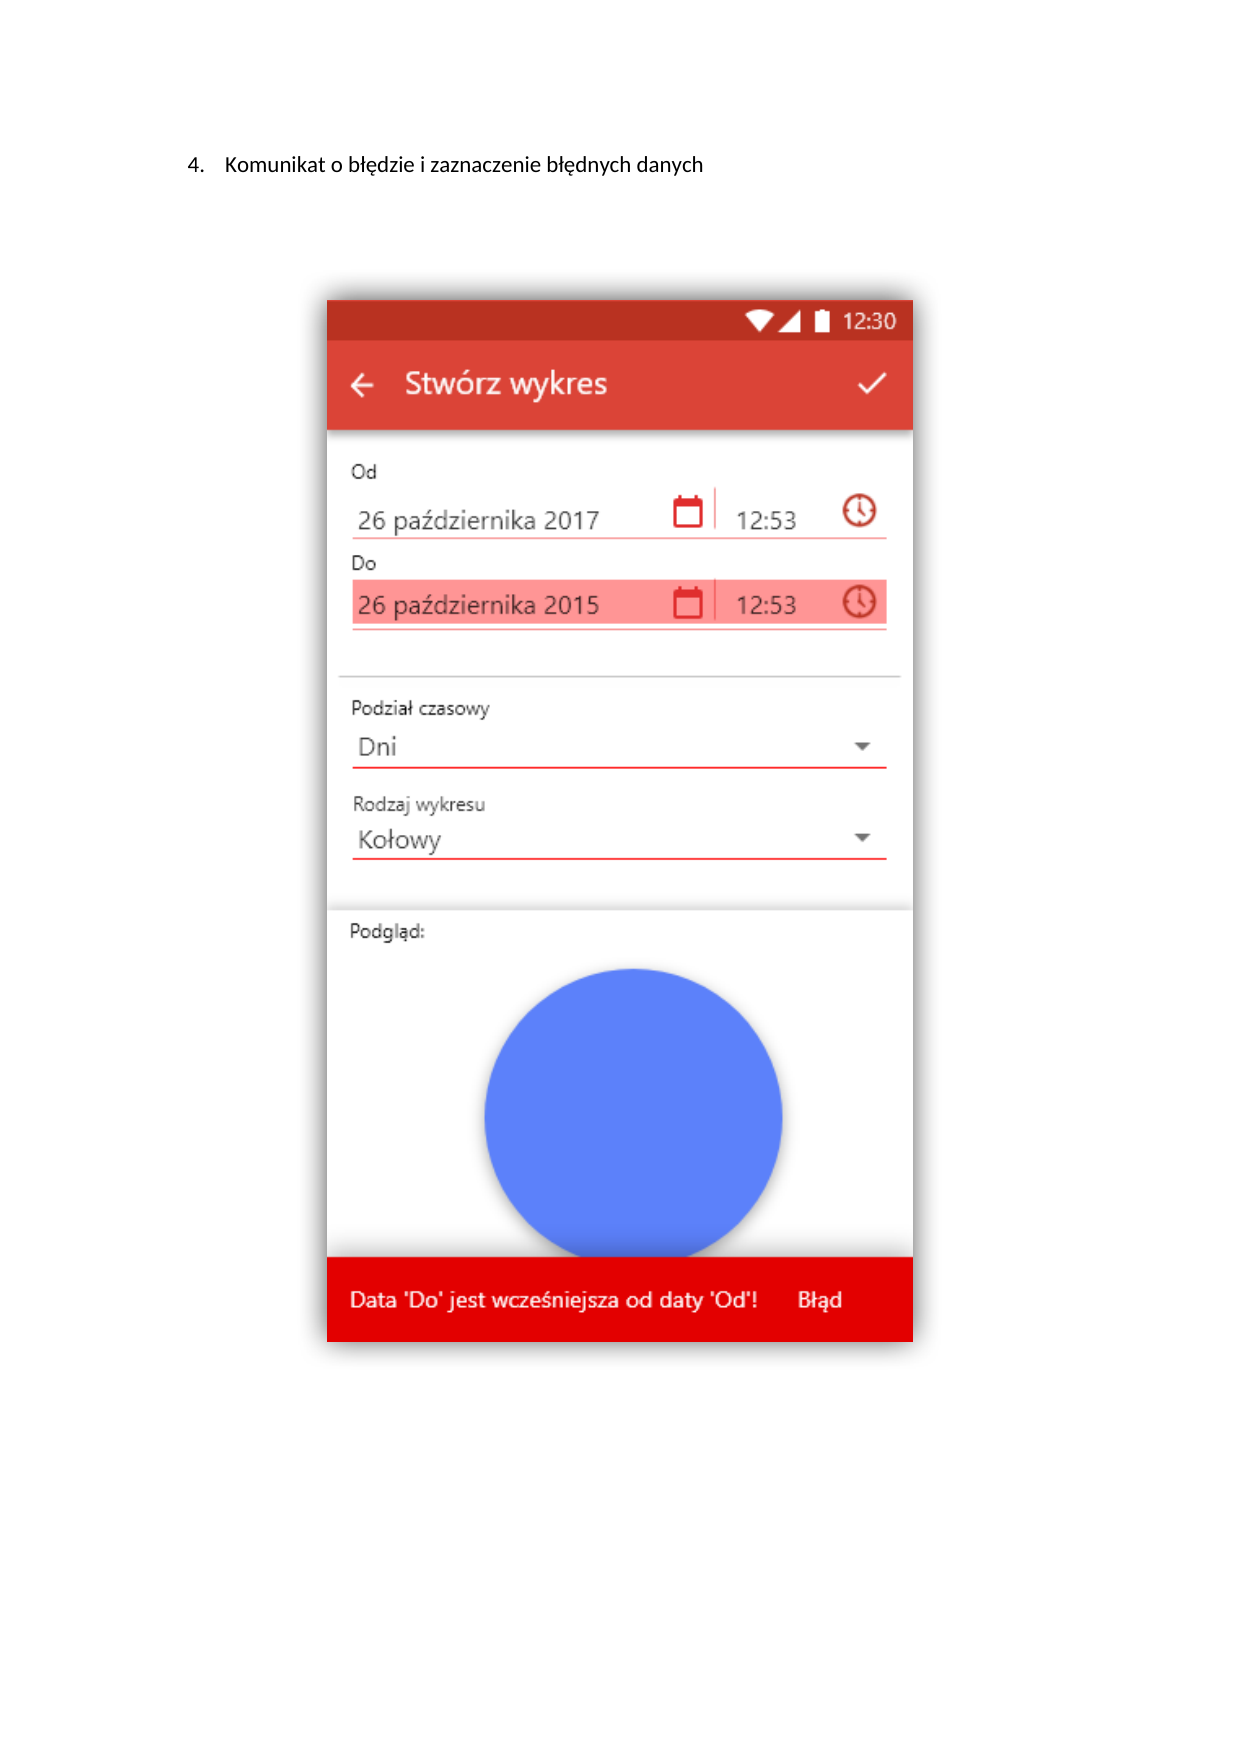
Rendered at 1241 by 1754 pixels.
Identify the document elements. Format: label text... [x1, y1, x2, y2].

list Komunikat o błędzie i zaznaczenie błędnych danych [187, 150, 1090, 178]
picture [327, 300, 913, 1342]
